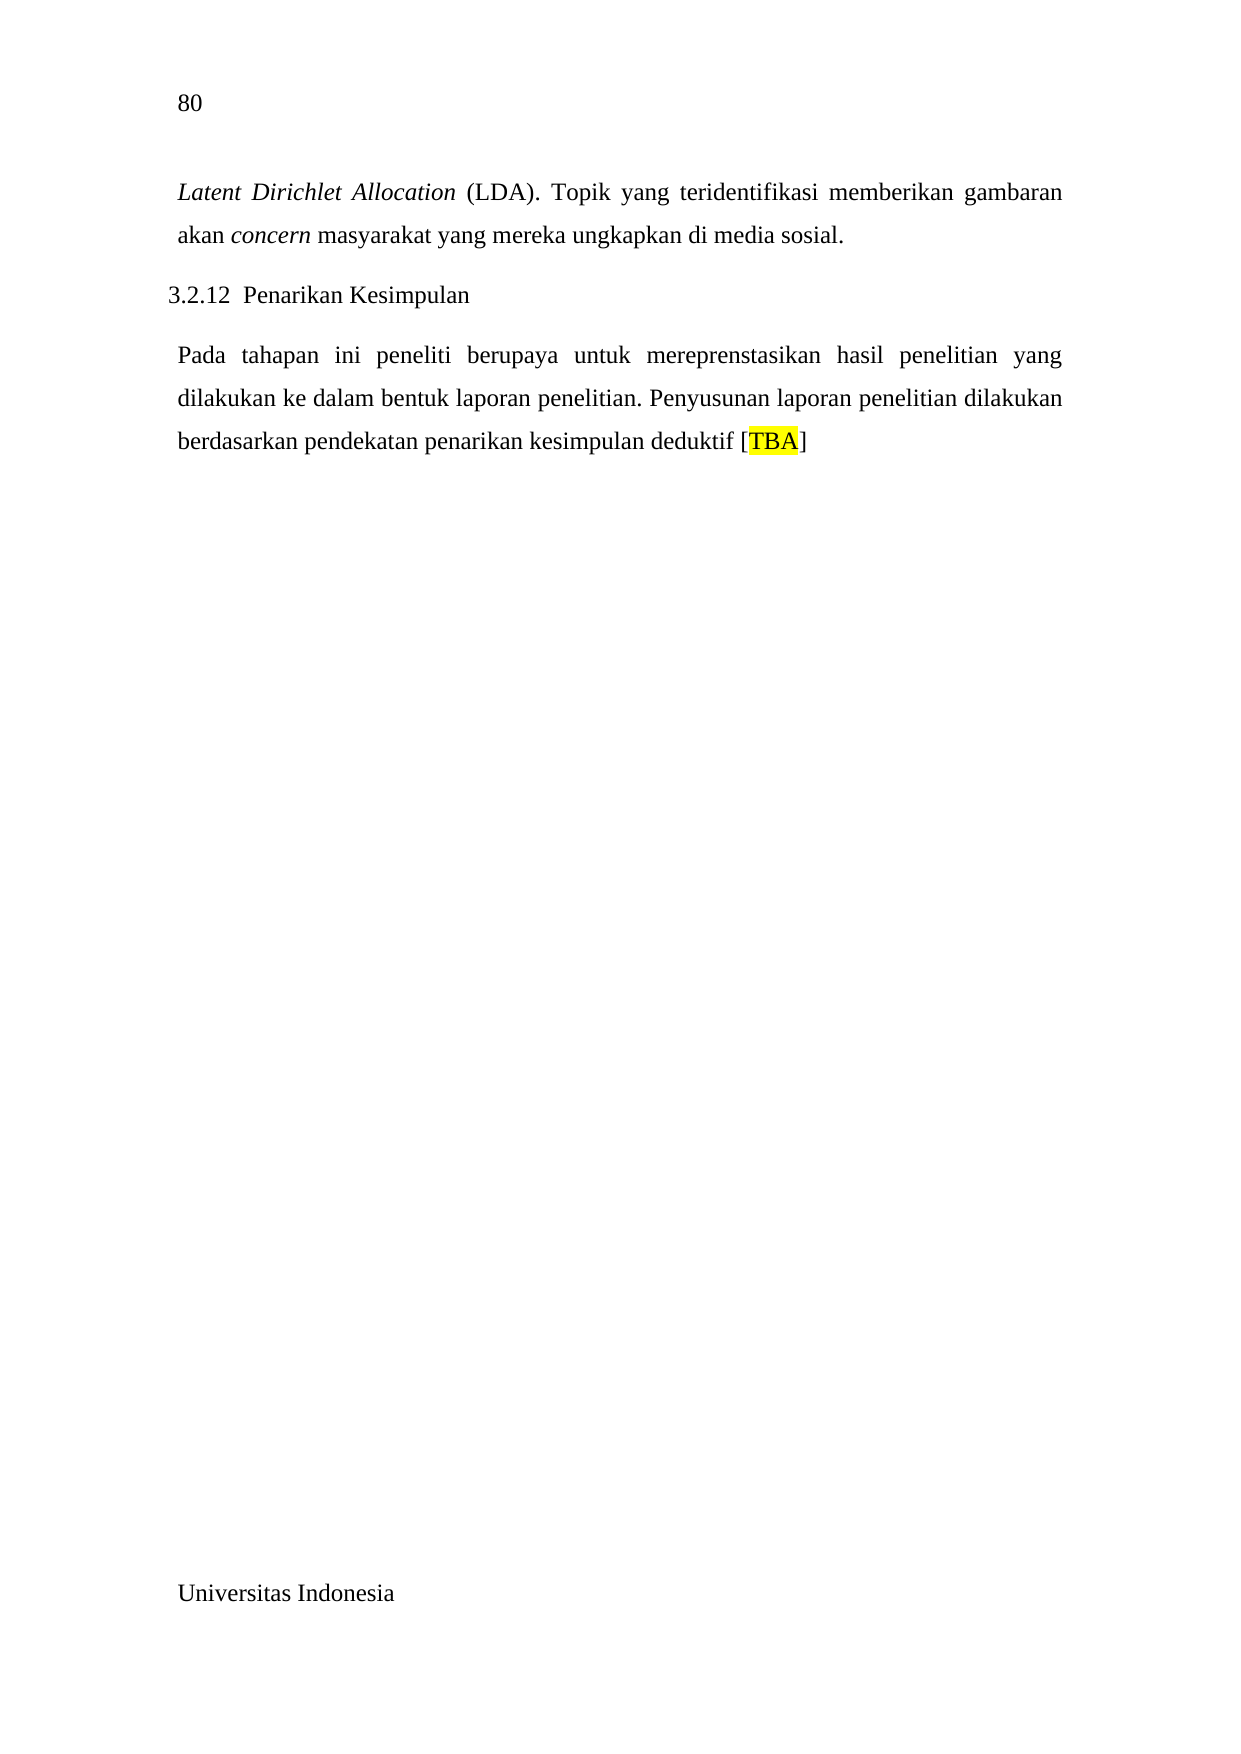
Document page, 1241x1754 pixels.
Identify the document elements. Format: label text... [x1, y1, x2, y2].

text Pada tahapan ini peneliti berupaya untuk mereprenstasikan hasil penelitian yang dilakukan ke dalam bentuk laporan penelitian. Penyusunan laporan penelitian dilakukan berdasarkan pendekatan penarikan kesimpulan deduktif [TBA] [177, 340, 1063, 455]
subtitle Penarikan Kesimpulan [168, 280, 1063, 309]
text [177, 177, 1063, 249]
